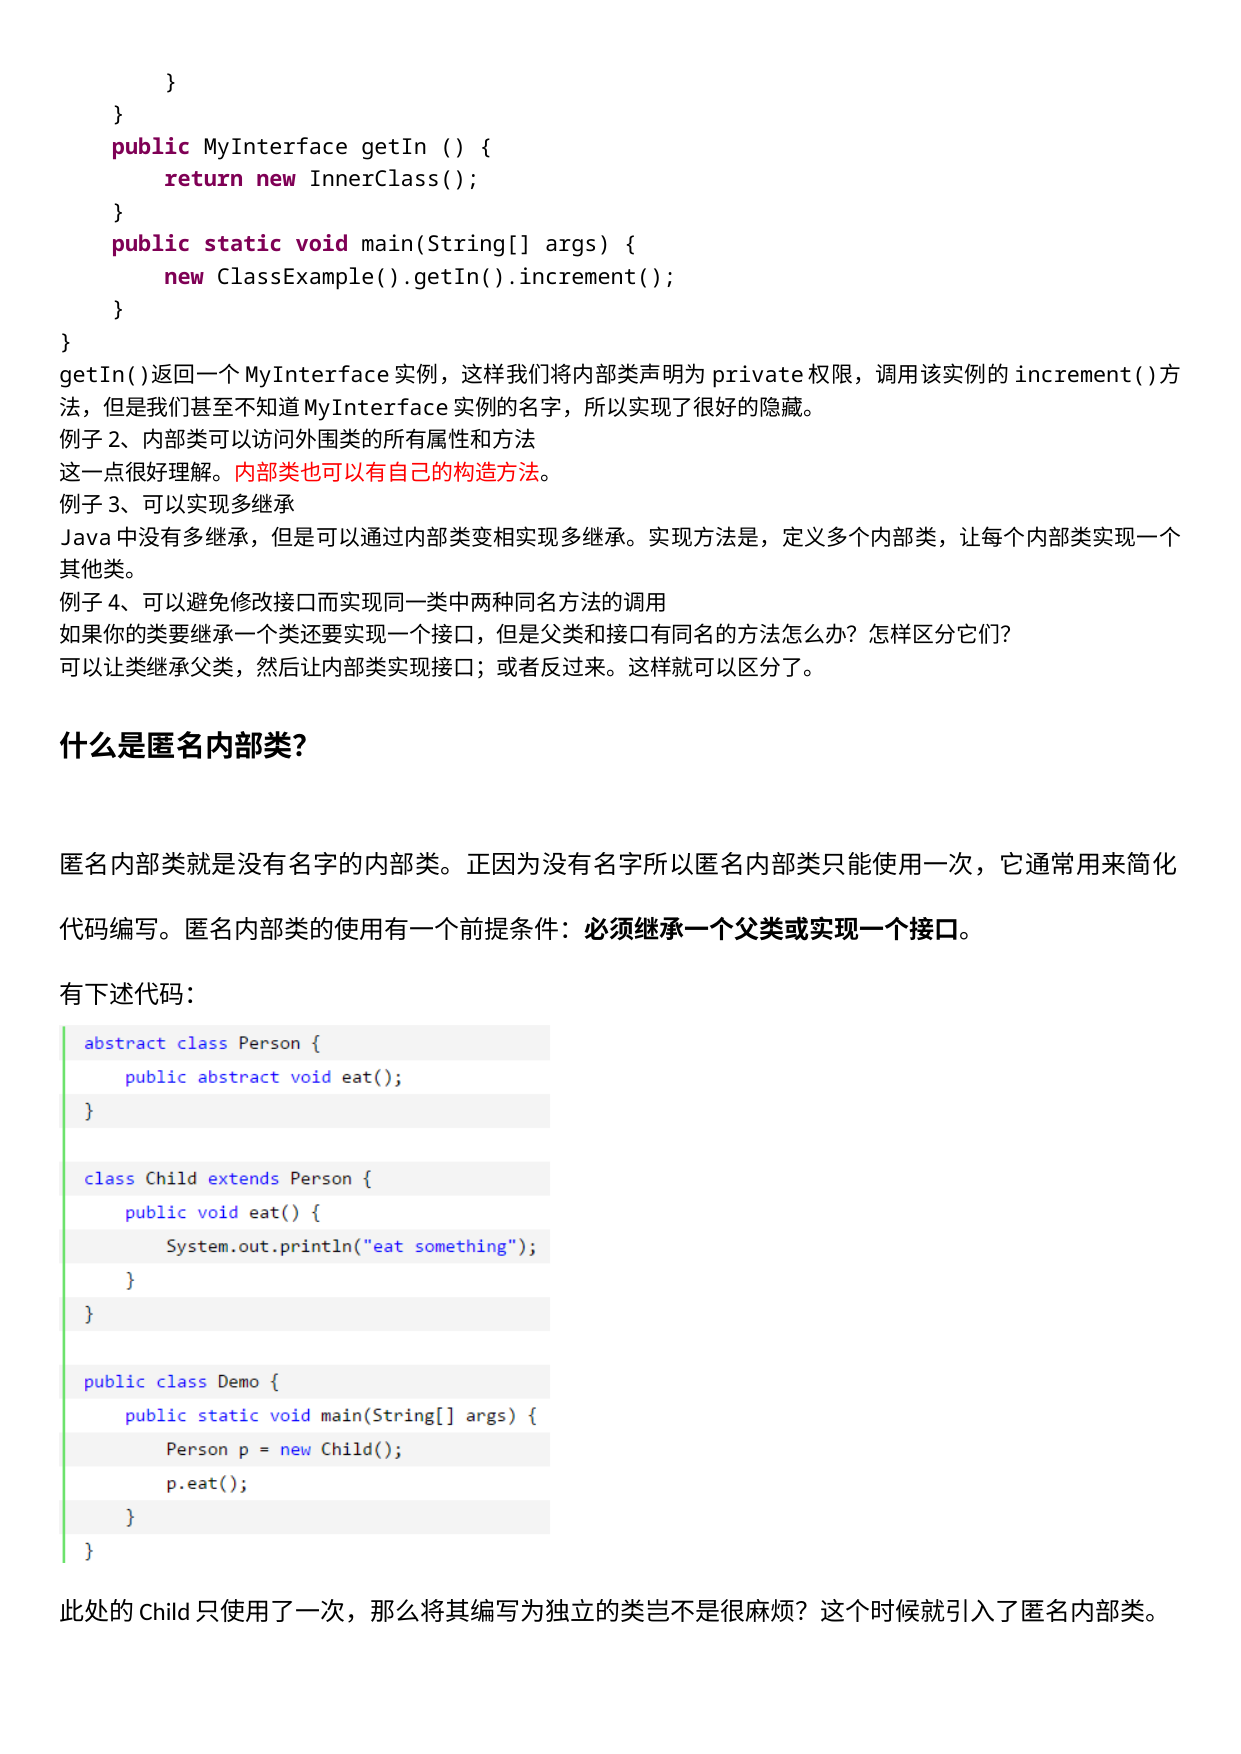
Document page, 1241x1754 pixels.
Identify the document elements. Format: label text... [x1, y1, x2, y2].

text 这一点很好理解。内部类也可以有自己的构造方法。 [59, 454, 1181, 487]
text public static void main(String[] args) { [59, 227, 1181, 259]
text 匿名内部类就是没有名字的内部类。正因为没有名字所以匿名内部类只能使用一次，它通常用来简化代码编写。匿名内部类的使用有一个前提条件：必须继承一个父类或实现一个接口。 [59, 830, 1181, 960]
text Java中没有多继承，但是可以通过内部类变相实现多继承。实现方法是，定义多个内部类，让每个内部类实现一个其他类。 [59, 519, 1181, 584]
text 有下述代码： [59, 960, 1181, 1025]
text } [59, 292, 1181, 324]
text } [59, 194, 1181, 227]
subtitle 什么是匿名内部类？ [59, 711, 1181, 776]
text } [59, 324, 1181, 357]
text 例子3、可以实现多继承 [59, 487, 1181, 519]
text } [59, 64, 1181, 97]
text getIn()返回一个MyInterface实例，这样我们将内部类声明为private权限，调用该实例的increment()方法，但是我们甚至不知道MyInterface实例的名字，所以实现了很好的隐藏。 [59, 357, 1181, 422]
text public MyInterface getIn () { [59, 129, 1181, 162]
text } [59, 97, 1181, 129]
text 如果你的类要继承一个类还要实现一个接口，但是父类和接口有同名的方法怎么办？怎样区分它们？ [59, 617, 1181, 649]
text 例子4、可以避免修改接口而实现同一类中两种同名方法的调用 [59, 584, 1181, 617]
text new ClassExample().getIn().increment(); [59, 259, 1181, 292]
text 例子2、内部类可以访问外围类的所有属性和方法 [59, 422, 1181, 454]
text 可以让类继承父类，然后让内部类实现接口；或者反过来。这样就可以区分了。 [59, 649, 1181, 682]
text 此处的Child只使用了一次，那么将其编写为独立的类岂不是很麻烦？这个时候就引入了匿名内部类。 [59, 1577, 1181, 1642]
text return new InnerClass(); [59, 162, 1181, 194]
